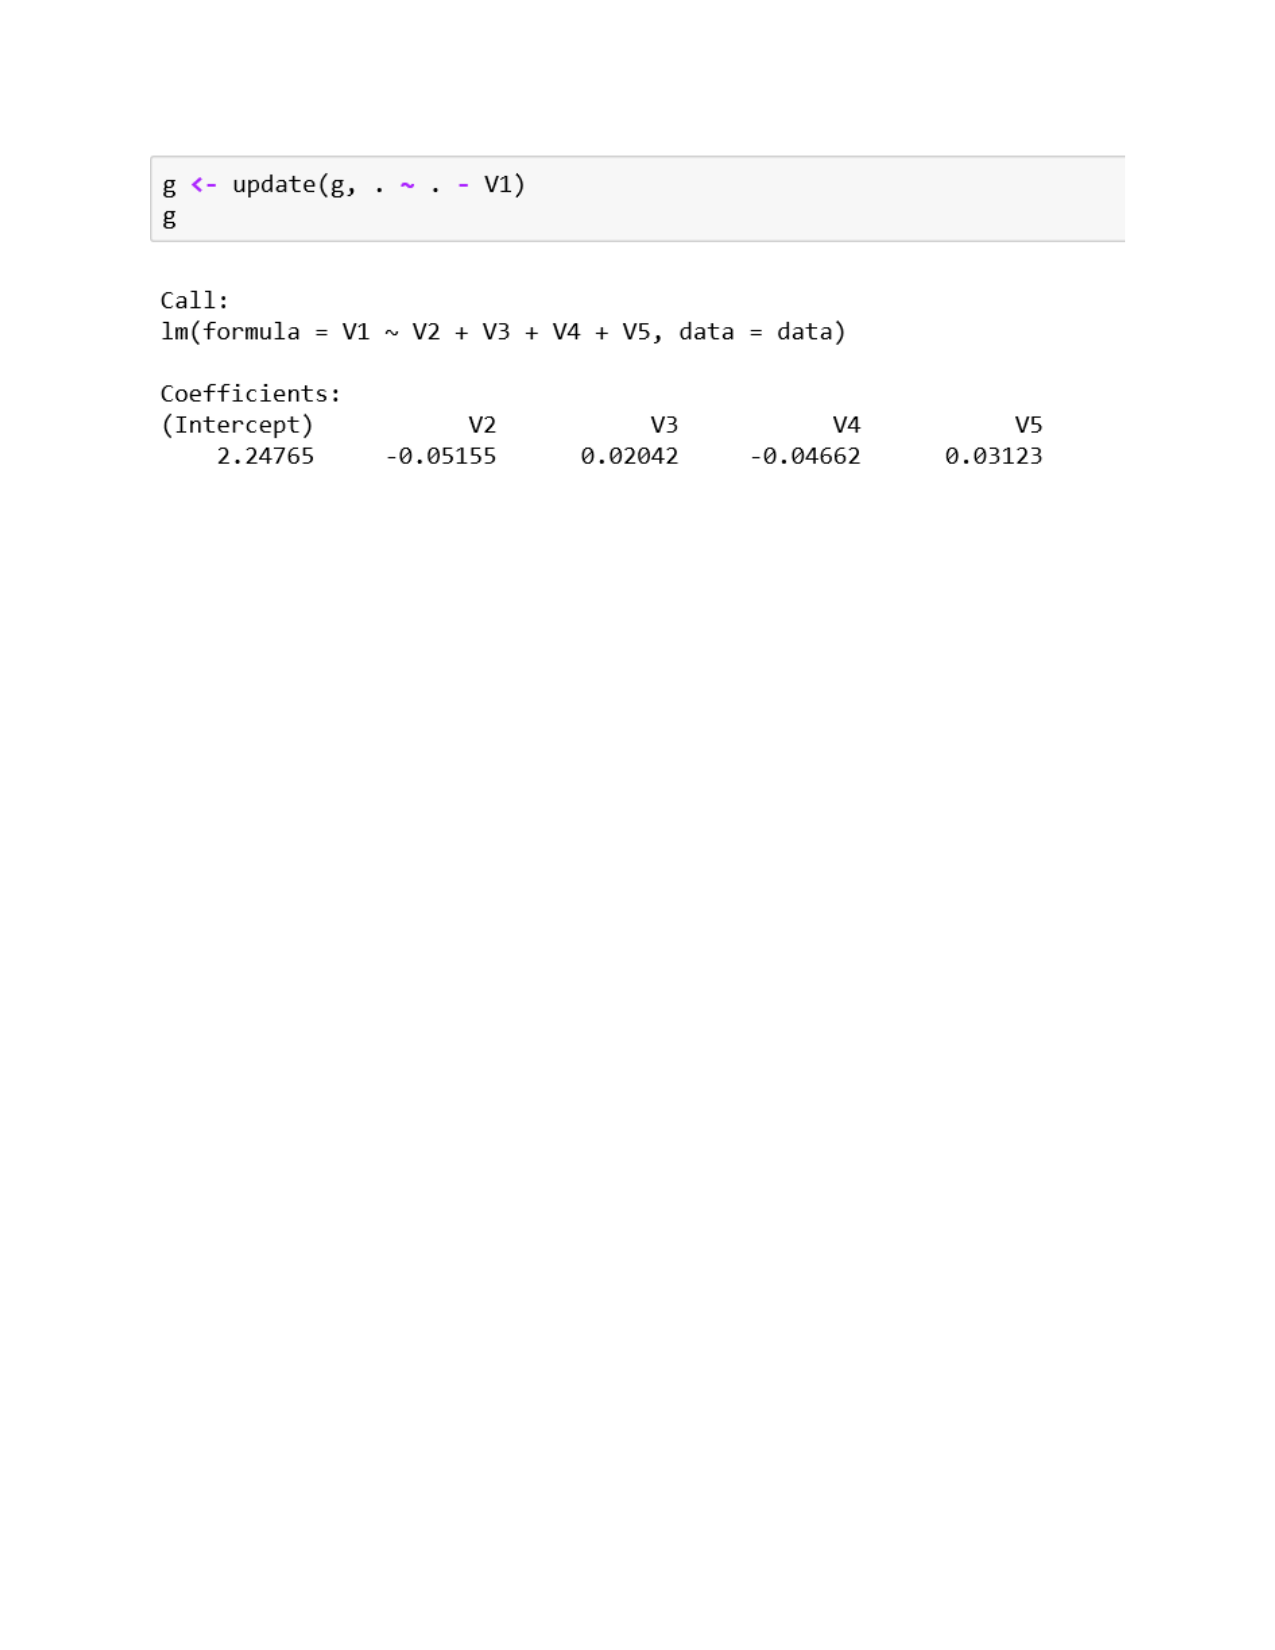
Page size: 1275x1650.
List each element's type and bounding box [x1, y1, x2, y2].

picture [150, 150, 1125, 495]
